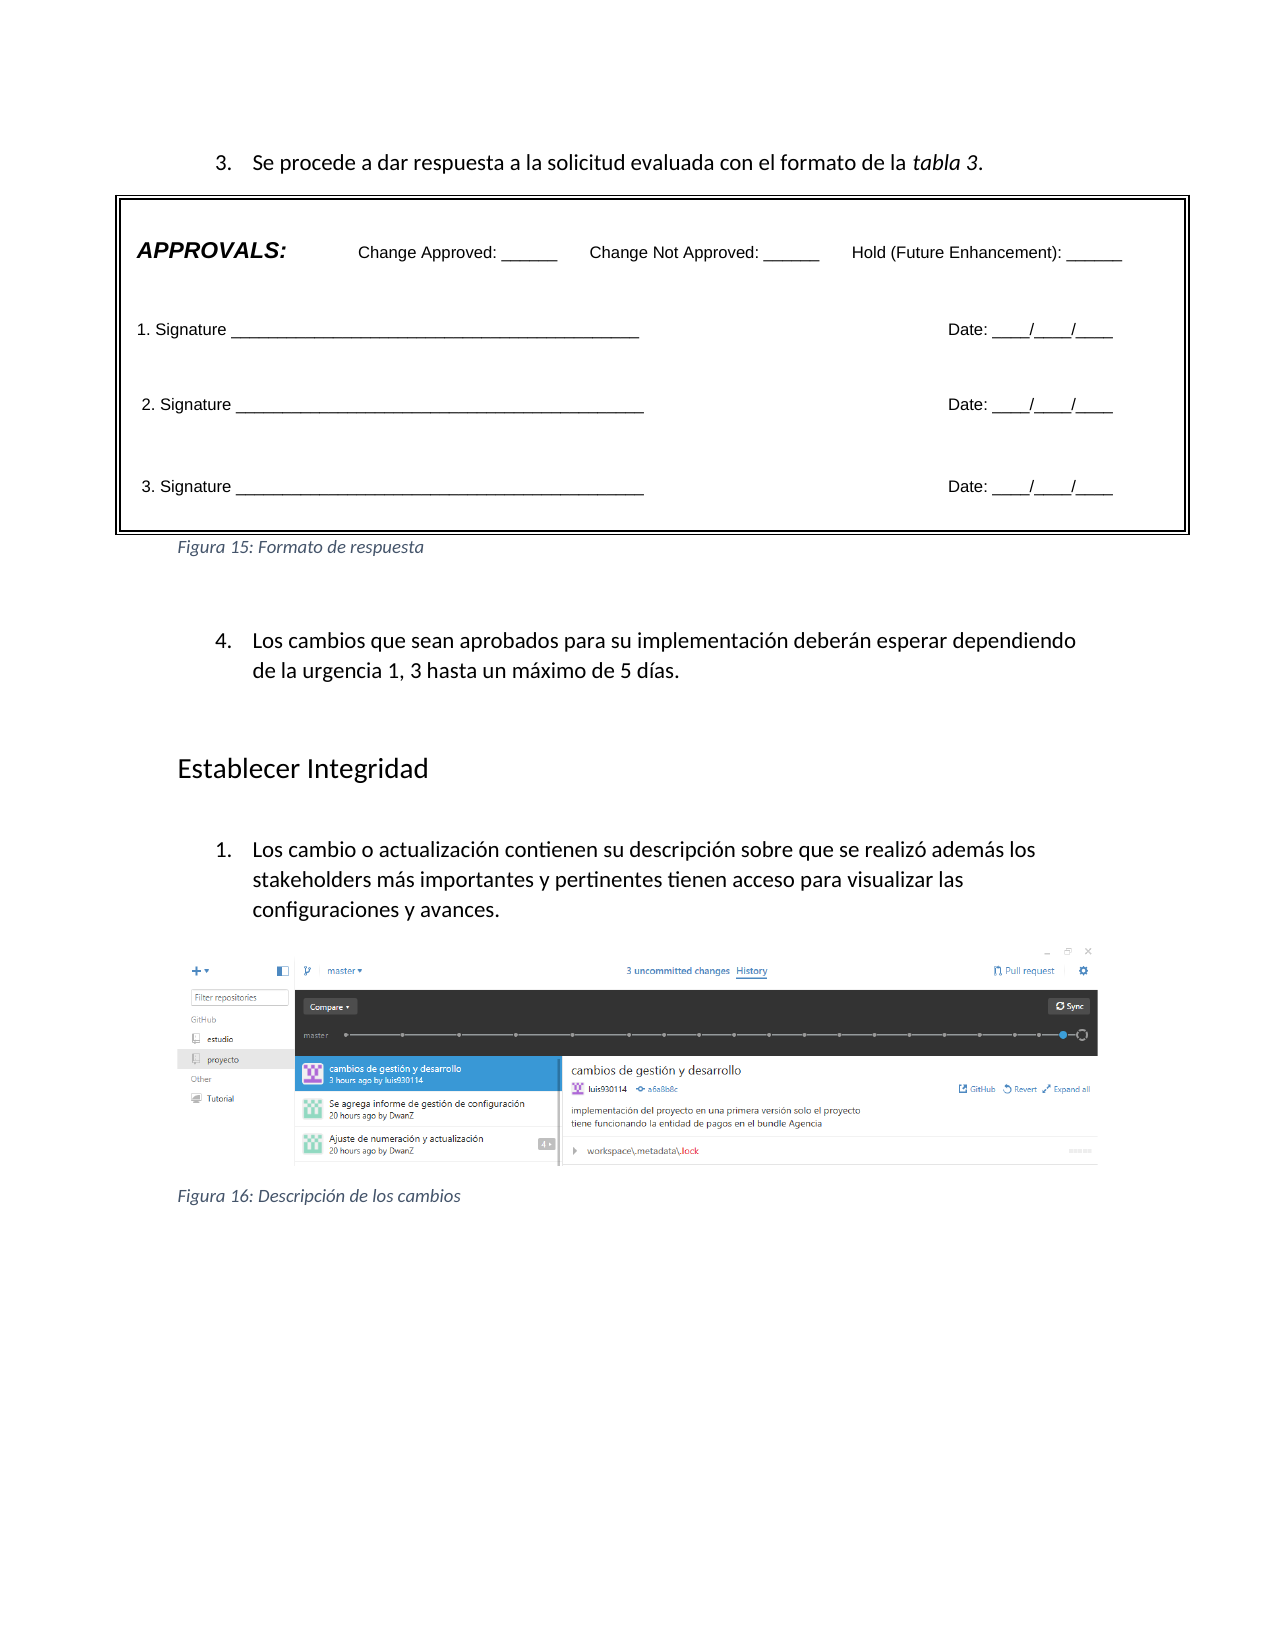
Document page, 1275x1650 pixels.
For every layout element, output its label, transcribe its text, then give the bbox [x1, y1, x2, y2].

list Los cambios que sean aprobados para su implementación deberán esperar dependiendo de la urgencia 1, 3 hasta un máximo de 5 días. [215, 626, 1098, 684]
list Se procede a dar respuesta a la solicitud evaluada con el formato de la tabla 3. [215, 148, 1098, 176]
subtitle Establecer Integridad [177, 750, 1098, 785]
picture [177, 942, 1098, 1166]
list Los cambio o actualización contienen su descripción sobre que se realizó además los stakeholders más importantes y pertinentes tienen acceso para visualizar las configuraciones y avances. [215, 835, 1098, 923]
table_header APPROVALS: Change Approved: ______ Change Not Approved: ______ Hold (Future Enhancement): ______ 1. Signature ____________________________________________ Date: ____/____/____ 2. Signature ____________________________________________ Date: ____/____/____ 3. Signature ____________________________________________ Date: ____/____/____ [121, 200, 1184, 530]
